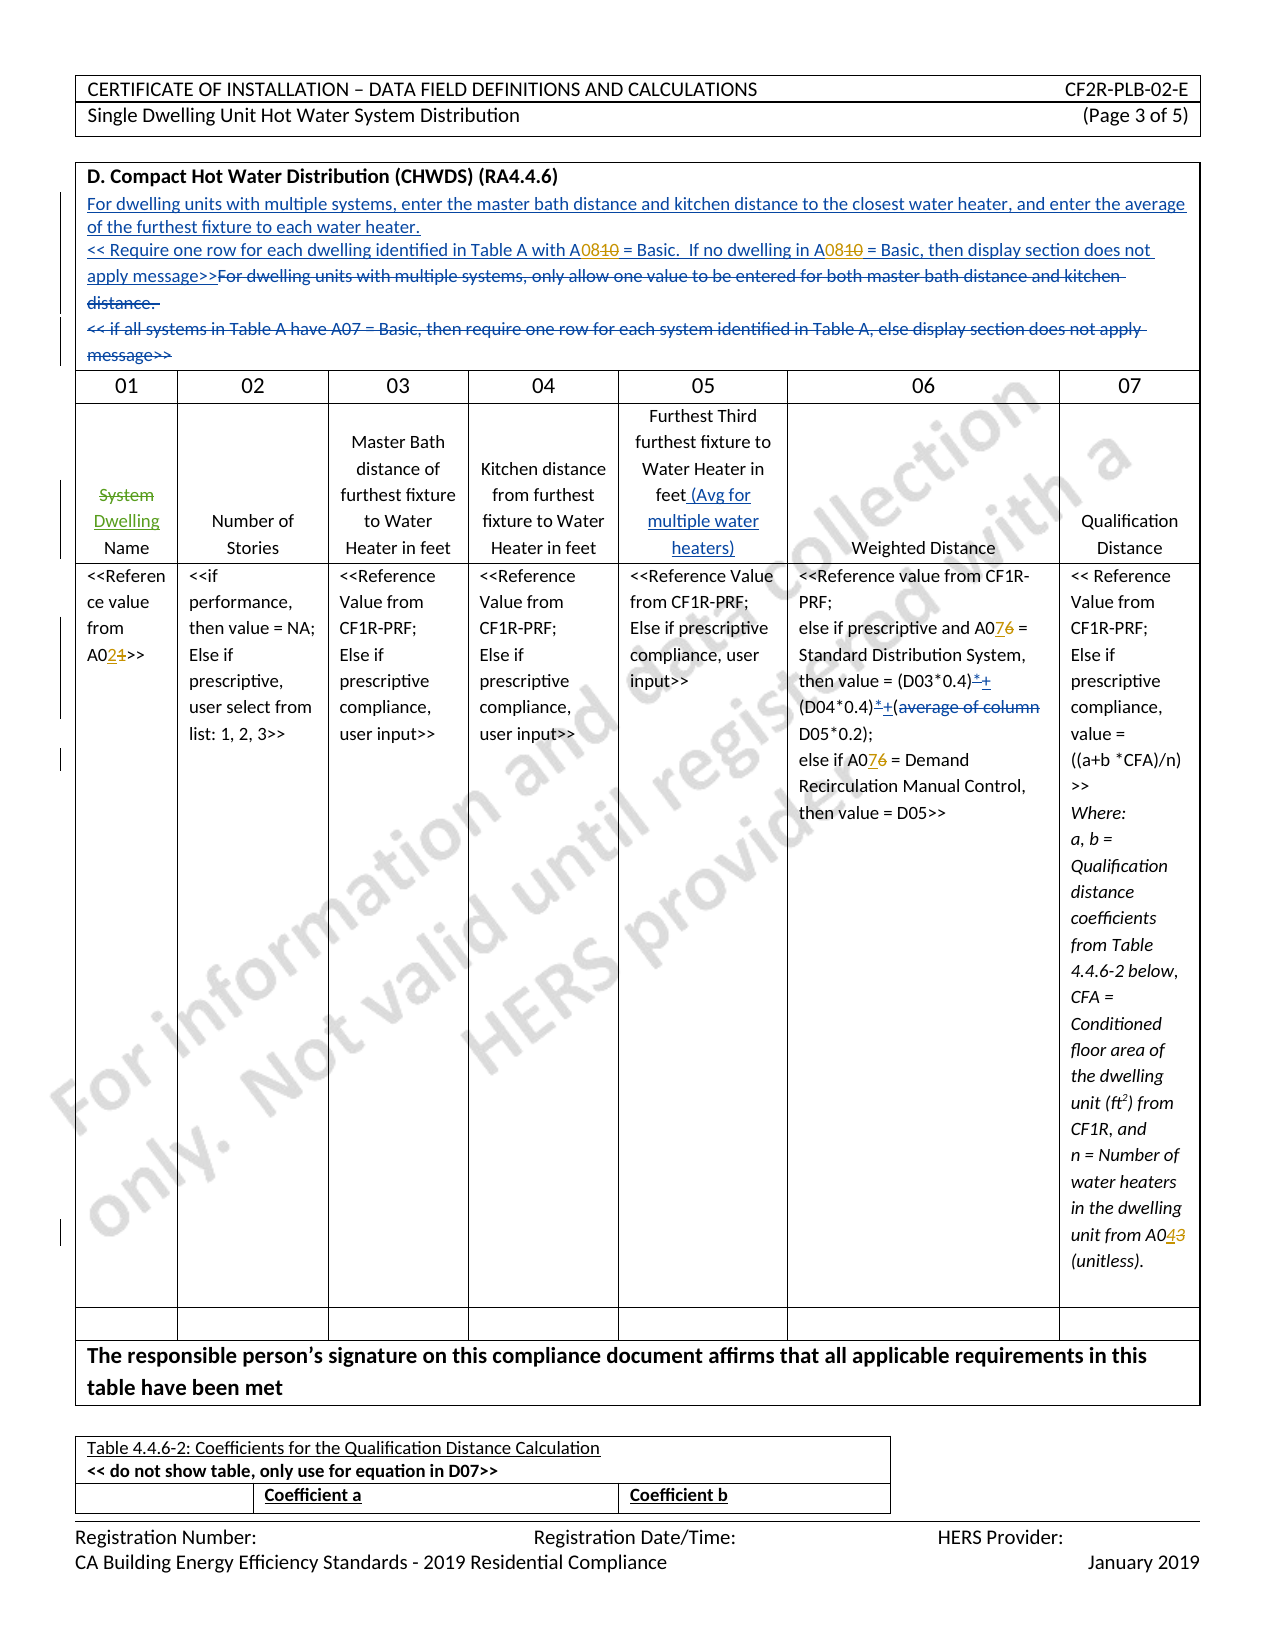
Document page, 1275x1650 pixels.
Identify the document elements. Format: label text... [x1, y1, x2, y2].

table_cell 04 [469, 371, 618, 403]
table_cell [1060, 1308, 1199, 1340]
table_cell <<Reference value from A0>> [76, 564, 177, 1307]
table_cell Coefficient a [254, 1484, 618, 1512]
table_cell <<Reference Value from CF1R-PRF; Else if prescriptive compliance, user input>> [469, 564, 618, 1307]
table_cell <<if performance, then value = NA; Else if prescriptive, user select from list: 1, 2, 3>> [178, 564, 328, 1307]
table_cell 05 [619, 371, 787, 403]
table_cell [788, 1308, 1059, 1340]
table_cell << Reference Value from CF1R-PRF; Else if prescriptive compliance, value = ((a+b *CFA)/n) >> Where: a, b = Qualification distance coefficients from Table 4.4.6-2 below, CFA = Conditioned floor area of the dwelling unit (ft2) from CF1R, and n = Number of water heaters in the dwelling unit from A0 (unitless). [1060, 564, 1199, 1307]
table_cell 03 [329, 371, 468, 403]
table_header D. Compact Hot Water Distribution (CHWDS) (RA4.4.6) [76, 163, 1199, 370]
table_cell [329, 1308, 468, 1340]
table_cell <<Reference Value from CF1R-PRF; Else if prescriptive compliance, user input>> [329, 564, 468, 1307]
table_cell The responsible person’s signature on this compliance document affirms that all applicable requirements in this table have been met [76, 1341, 1199, 1405]
table_cell Master Bath distance of furthest fixture to Water Heater in feet [329, 404, 468, 563]
table_cell Kitchen distance from furthest fixture to Water Heater in feet [469, 404, 618, 563]
table_cell Number of Stories [178, 404, 328, 563]
table_cell 01 [76, 371, 177, 403]
table_cell [76, 1484, 253, 1512]
table_cell 06 [788, 371, 1059, 403]
table_cell <<Reference Value from CF1R-PRF; Else if prescriptive compliance, user input>> [619, 564, 787, 1307]
table_cell Qualification Distance [1060, 404, 1199, 563]
table_header Table 4.4.6-2: Coefficients for the Qualification Distance Calculation << do not show table, only use for equation in D07>> [76, 1437, 890, 1482]
table_cell Furthest Third furthest fixture to Water Heater in feet [619, 404, 787, 563]
table_cell [178, 1308, 328, 1340]
table_cell Weighted Distance [788, 404, 1059, 563]
table_cell Coefficient b [619, 1484, 890, 1512]
table_cell [619, 1308, 787, 1340]
table_cell 07 [1060, 371, 1199, 403]
table_cell [76, 1308, 177, 1340]
table_cell [469, 1308, 618, 1340]
table_cell <<Reference value from CF1R-PRF; else if prescriptive and A0 = Standard Distribution System, then value = (D03*0.4)(D04*0.4)( D05*0.2); else if A0 = Demand Recirculation Manual Control, then value = D05>> [788, 564, 1059, 1307]
table_cell Name [76, 404, 177, 563]
table_cell 02 [178, 371, 328, 403]
